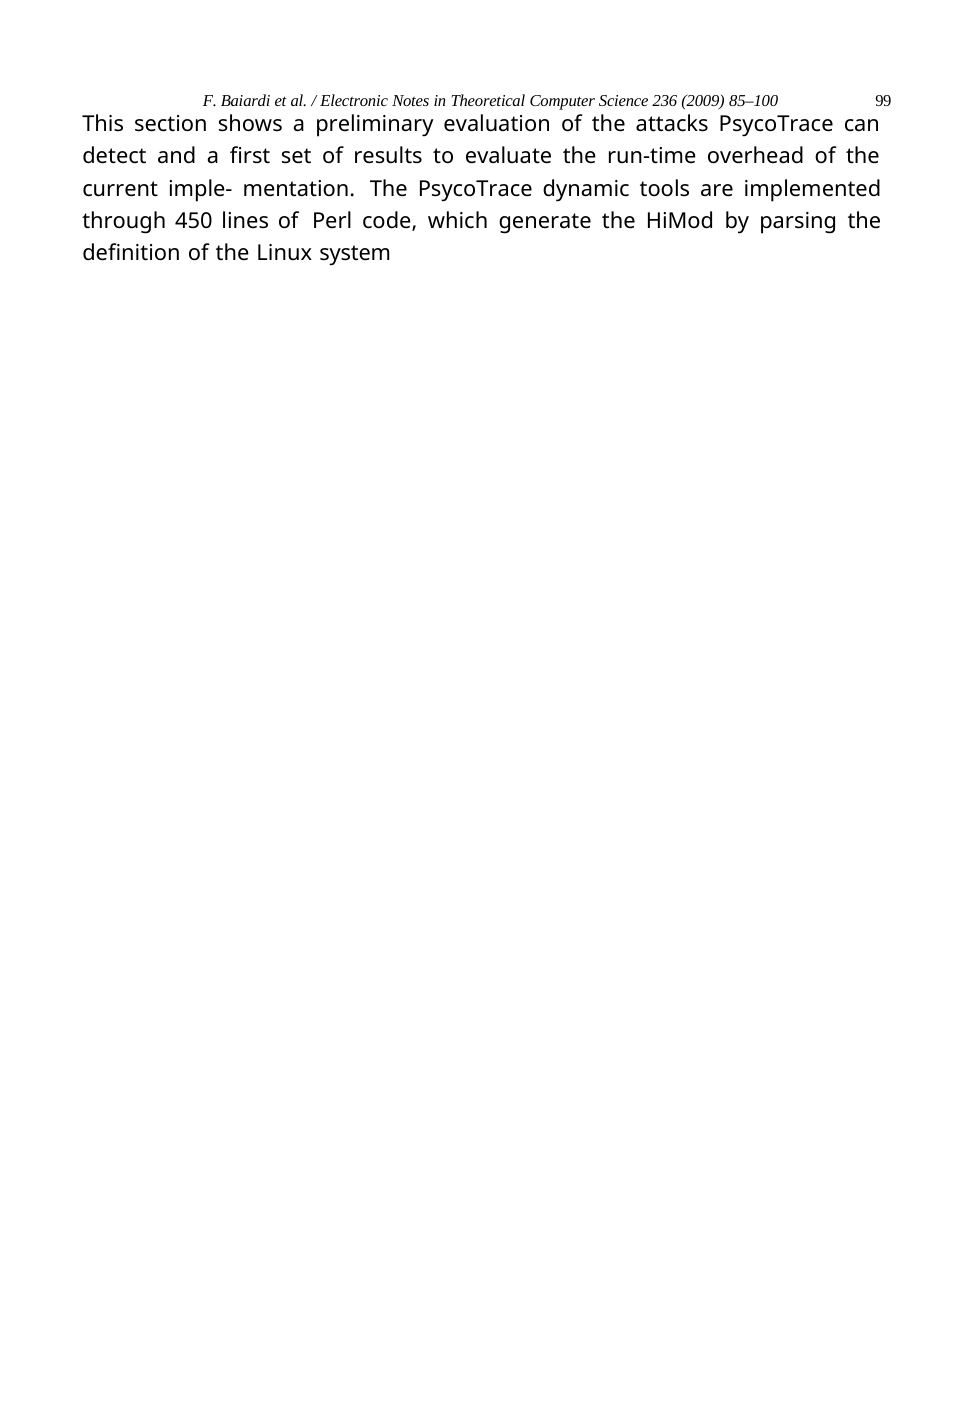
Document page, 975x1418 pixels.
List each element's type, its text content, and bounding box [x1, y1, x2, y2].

text This section shows a preliminary evaluation of the attacks PsycoTrace can detect and a first set of results to evaluate the run-time overhead of the current imple- mentation. The PsycoTrace dynamic tools are implemented through 450 lines of Perl code, which generate the HiMod by parsing the definition of the Linux system [82, 108, 881, 266]
